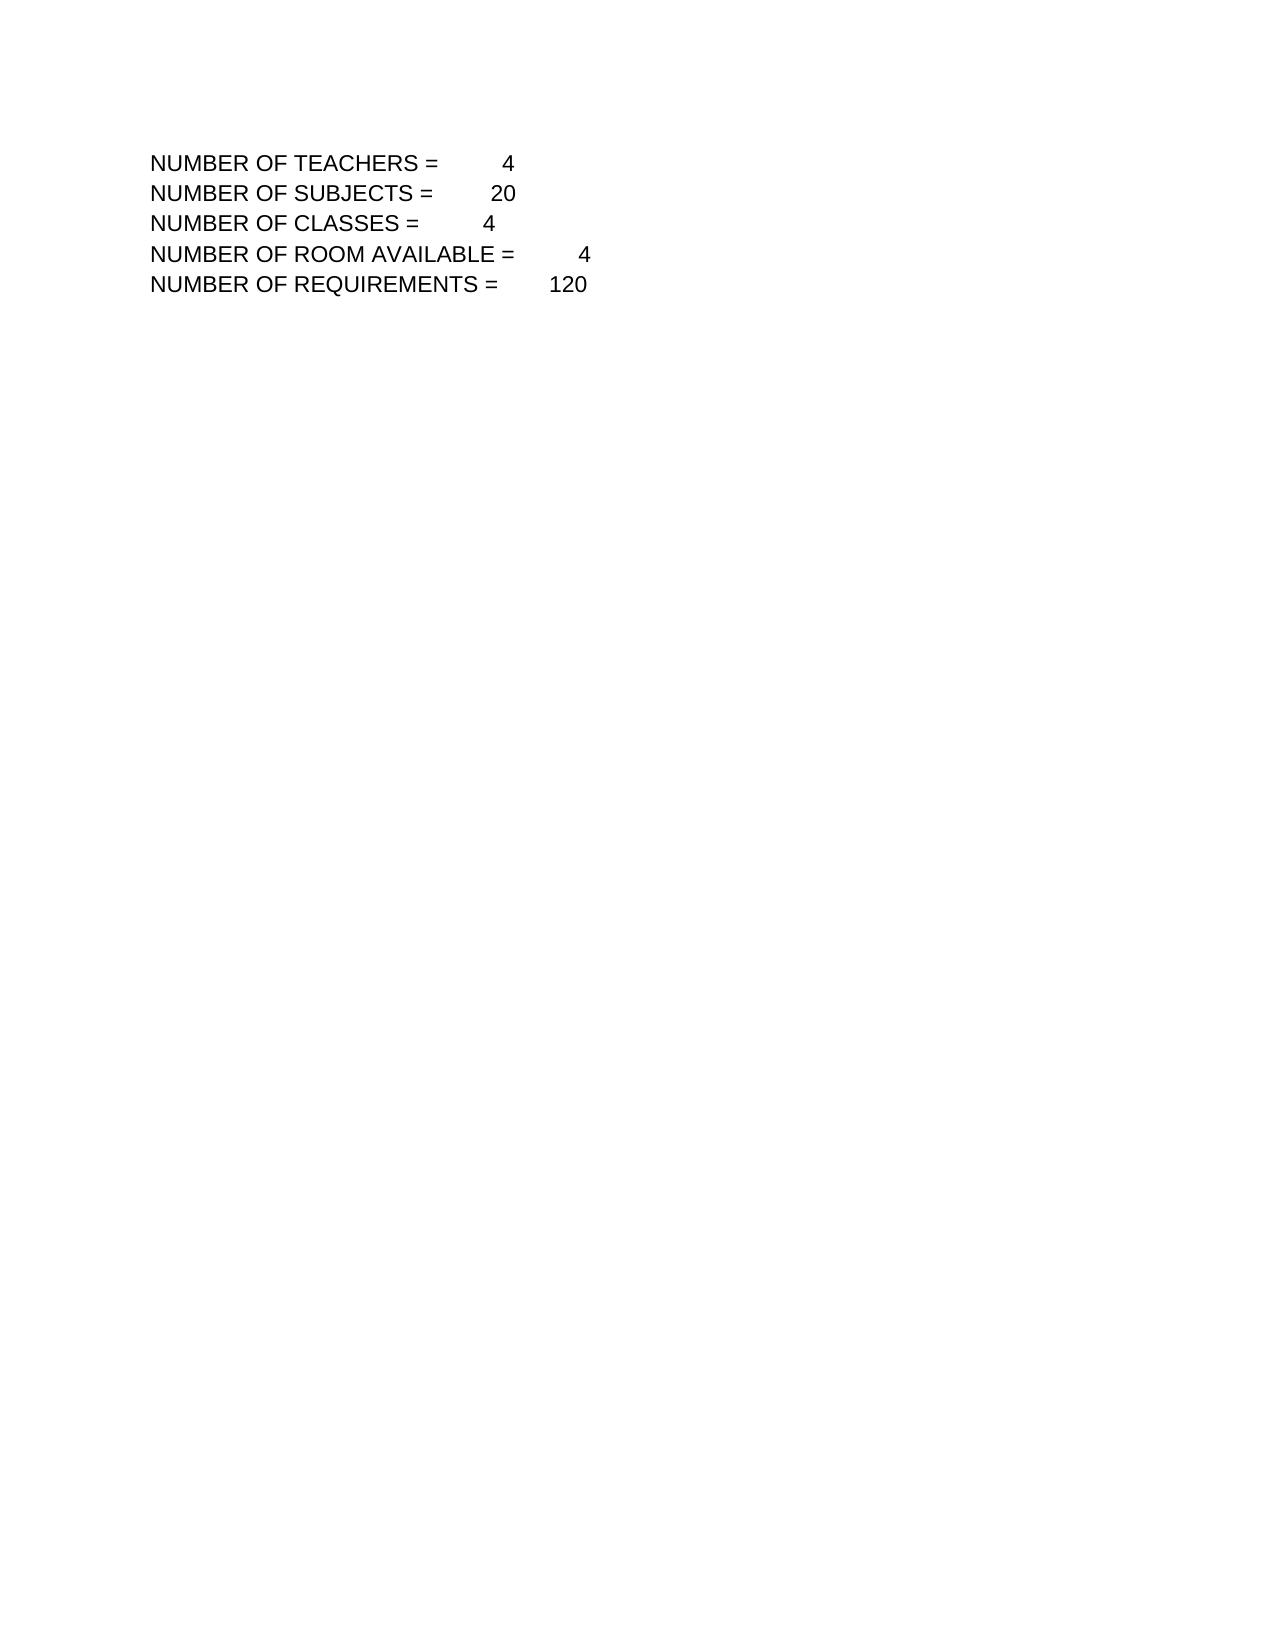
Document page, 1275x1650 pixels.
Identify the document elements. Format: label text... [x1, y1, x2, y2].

text NUMBER OF CLASSES = 4 [150, 210, 1125, 237]
text NUMBER OF ROOM AVAILABLE = 4 [150, 241, 1125, 267]
text NUMBER OF SUBJECTS = 20 [150, 180, 1125, 207]
text NUMBER OF REQUIREMENTS = 120 [150, 271, 1125, 297]
text NUMBER OF TEACHERS = 4 [150, 150, 1125, 176]
